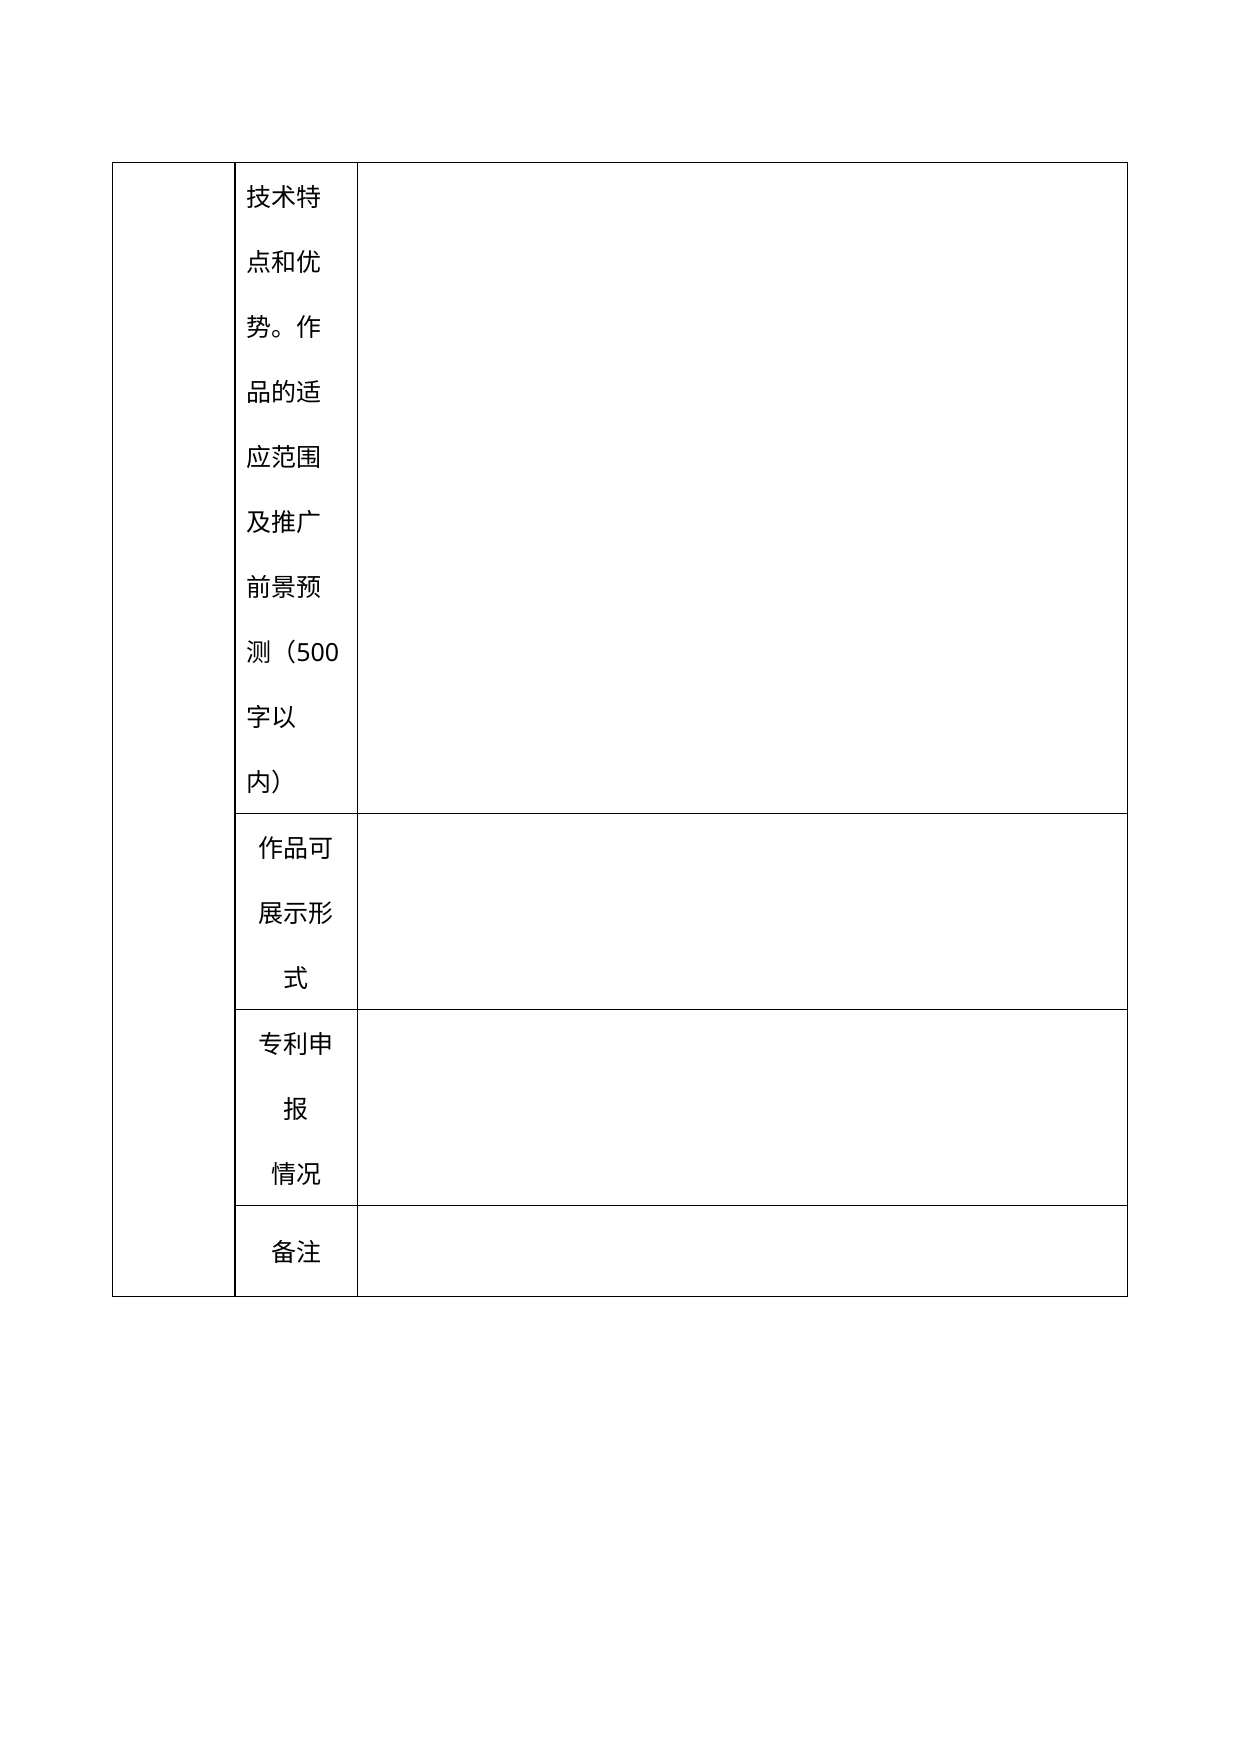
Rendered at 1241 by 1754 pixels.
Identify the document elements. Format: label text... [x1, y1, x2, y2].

table_cell 专利申报 情况 [236, 1010, 357, 1205]
table_cell [358, 1010, 1127, 1205]
table_cell [358, 1206, 1127, 1296]
table_cell 备注 [236, 1206, 357, 1296]
table_cell 作品可展示形式 [236, 814, 357, 1009]
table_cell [236, 163, 357, 813]
table_cell [358, 163, 1127, 813]
table_cell [358, 814, 1127, 1009]
